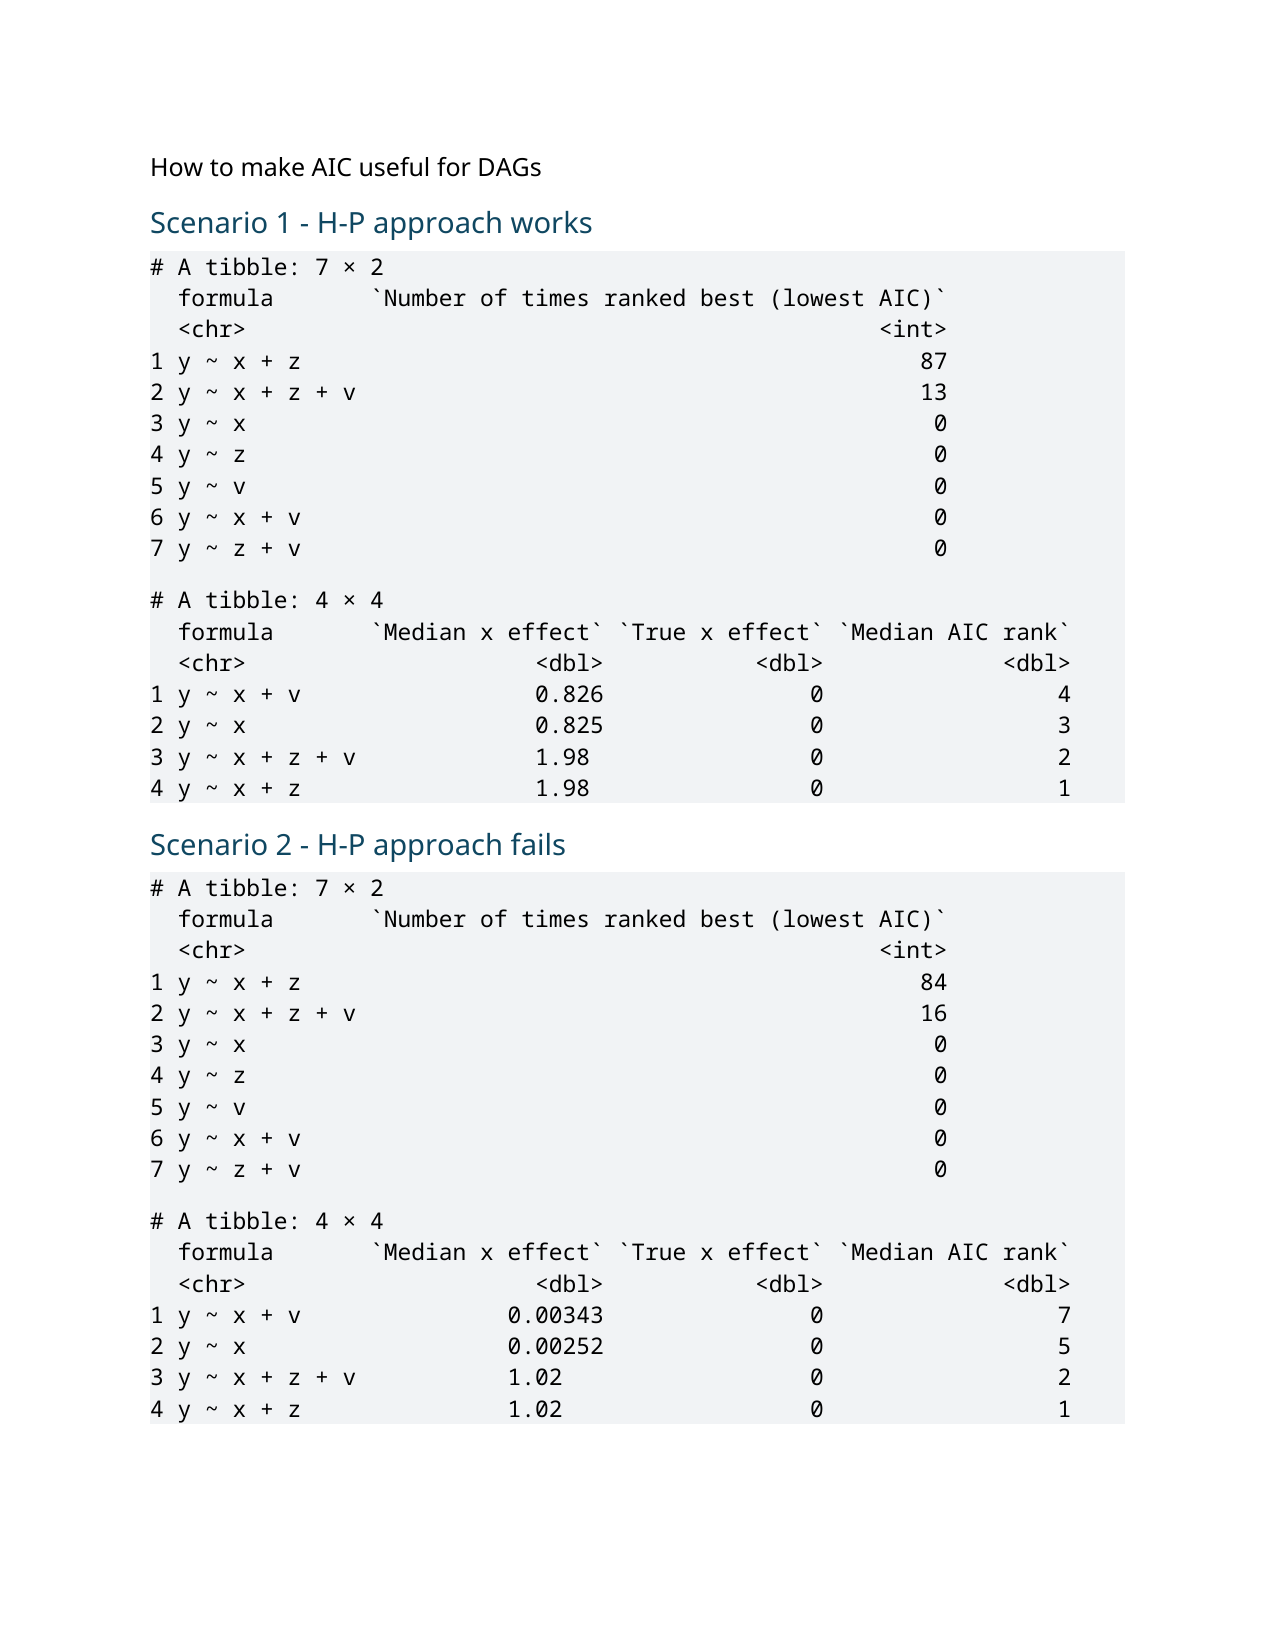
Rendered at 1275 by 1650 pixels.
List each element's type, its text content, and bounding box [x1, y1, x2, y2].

text # A tibble: 4 × 4 formula `Median x effect` `True x effect` `Median AIC rank` <chr> <dbl> <dbl> <dbl> 1 y ~ x + v 0.00343 0 7 2 y ~ x 0.00252 0 5 3 y ~ x + z + v 1.02 0 2 4 y ~ x + z 1.02 0 1 [150, 1205, 1125, 1424]
subtitle Scenario 2 - H-P approach fails [150, 824, 1125, 863]
text # A tibble: 4 × 4 formula `Median x effect` `True x effect` `Median AIC rank` <chr> <dbl> <dbl> <dbl> 1 y ~ x + v 0.826 0 4 2 y ~ x 0.825 0 3 3 y ~ x + z + v 1.98 0 2 4 y ~ x + z 1.98 0 1 [150, 584, 1125, 803]
text # A tibble: 7 × 2 formula `Number of times ranked best (lowest AIC)` <chr> <int> 1 y ~ x + z 87 2 y ~ x + z + v 13 3 y ~ x 0 4 y ~ z 0 5 y ~ v 0 6 y ~ x + v 0 7 y ~ z + v 0 [150, 251, 1125, 563]
subtitle Scenario 1 - H-P approach works [150, 203, 1125, 242]
text How to make AIC useful for DAGs [150, 150, 1125, 184]
text # A tibble: 7 × 2 formula `Number of times ranked best (lowest AIC)` <chr> <int> 1 y ~ x + z 84 2 y ~ x + z + v 16 3 y ~ x 0 4 y ~ z 0 5 y ~ v 0 6 y ~ x + v 0 7 y ~ z + v 0 [150, 872, 1125, 1184]
